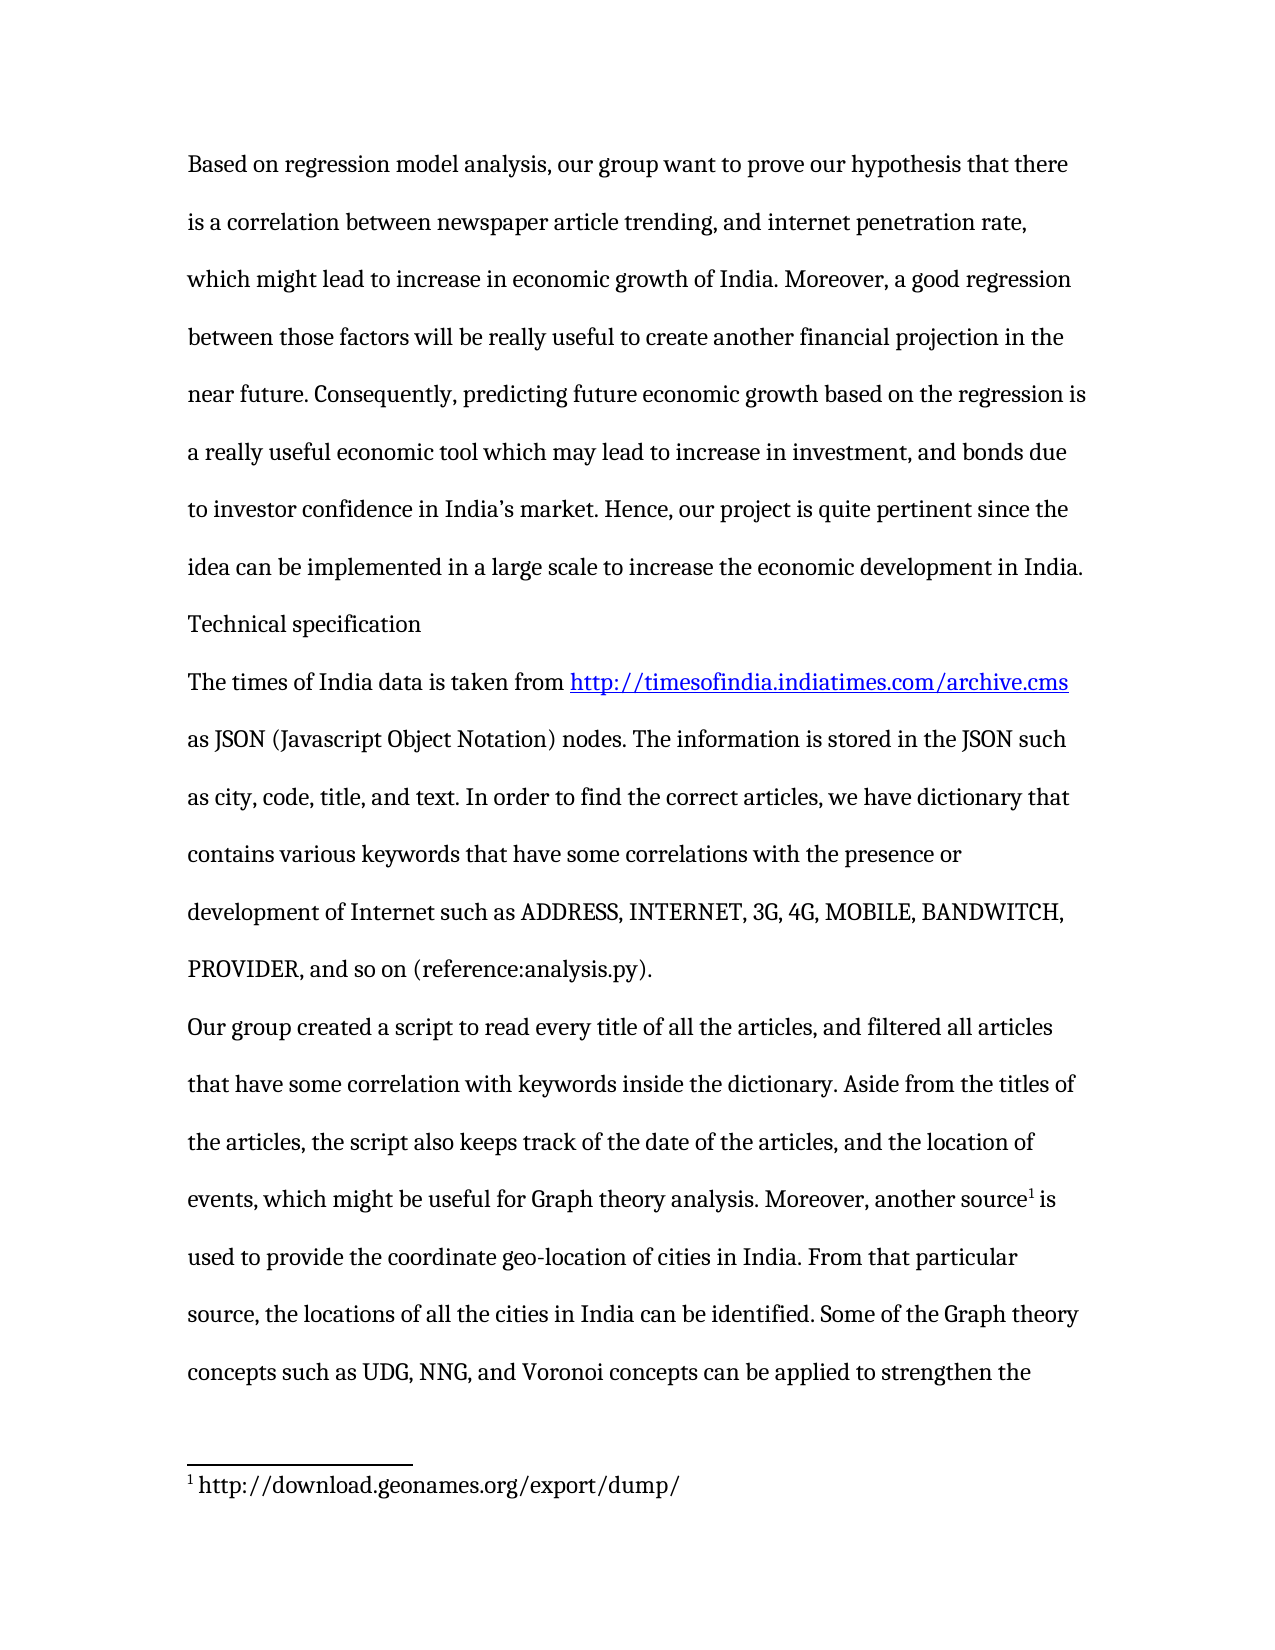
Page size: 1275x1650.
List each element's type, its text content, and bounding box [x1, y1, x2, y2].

text Based on regression model analysis, our group want to prove our hypothesis that there is a correlation between newspaper article trending, and internet penetration rate, which might lead to increase in economic growth of India. Moreover, a good regression between those factors will be really useful to create another financial projection in the near future. Consequently, predicting future economic growth based on the regression is a really useful economic tool which may lead to increase in investment, and bonds due to investor confidence in India’s market. Hence, our project is quite pertinent since the idea can be implemented in a large scale to increase the economic development in India. [187, 150, 1087, 581]
text The times of India data is taken from http://timesofindia.indiatimes.com/archive.cms as JSON (Javascript Object Notation) nodes. The information is stored in the JSON such as city, code, title, and text. In order to find the correct articles, we have dictionary that contains various keywords that have some correlations with the presence or development of Internet such as ADDRESS, INTERNET, 3G, 4G, MOBILE, BANDWITCH, PROVIDER, and so on (reference:analysis.py). [187, 667, 1087, 984]
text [187, 1012, 1087, 1386]
text Technical specification [187, 610, 1087, 639]
